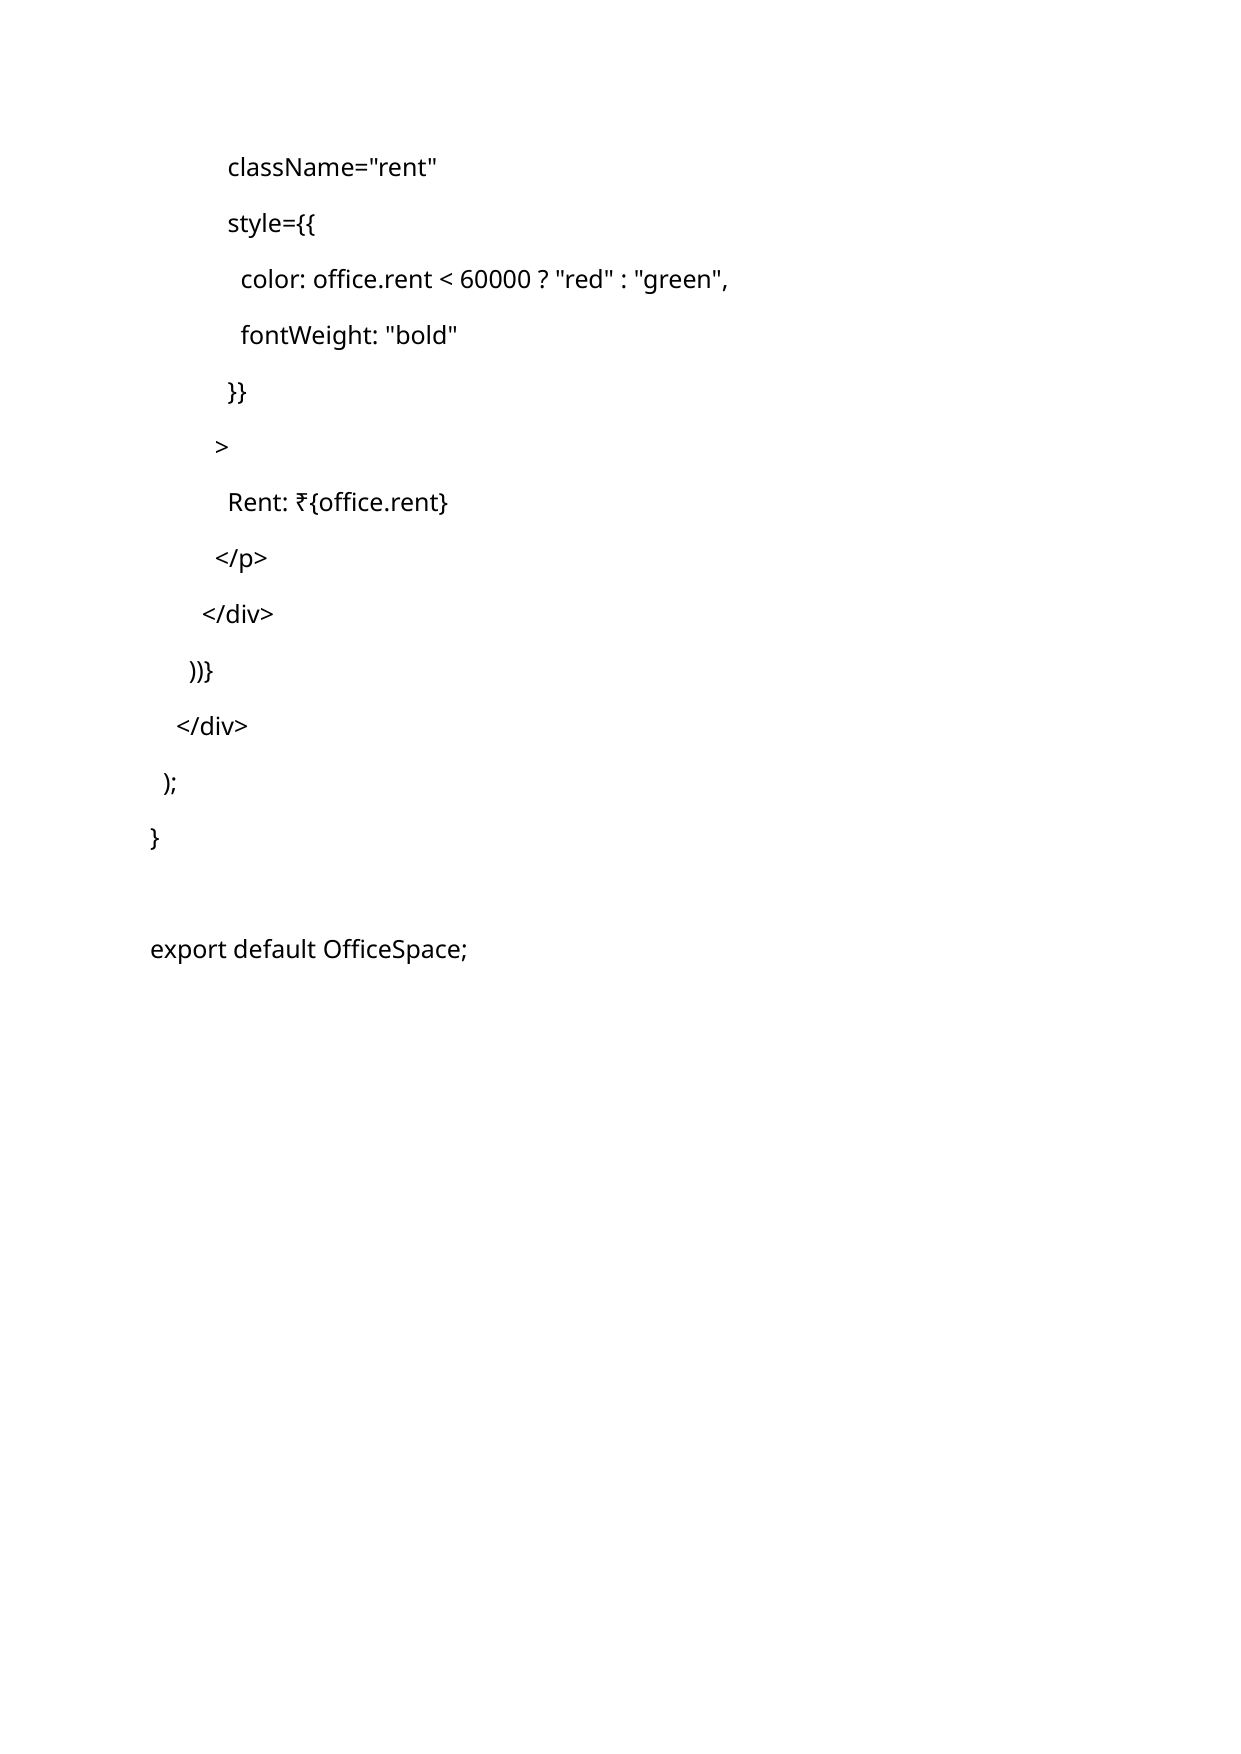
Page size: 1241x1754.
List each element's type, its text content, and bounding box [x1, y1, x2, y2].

text </div> [150, 708, 1090, 742]
text </div> [150, 597, 1090, 631]
text color: office.rent < 60000 ? "red" : "green", [150, 262, 1090, 296]
text export default OfficeSpace; [150, 932, 1090, 966]
text fontWeight: "bold" [150, 317, 1090, 352]
text </p> [150, 541, 1090, 575]
text className="rent" [150, 150, 1090, 184]
text Rent: ₹{office.rent} [150, 485, 1090, 519]
text ))} [150, 652, 1090, 687]
text } [150, 820, 1090, 854]
text }} [150, 373, 1090, 407]
text style={{ [150, 206, 1090, 240]
text > [150, 429, 1090, 463]
text ); [150, 764, 1090, 798]
